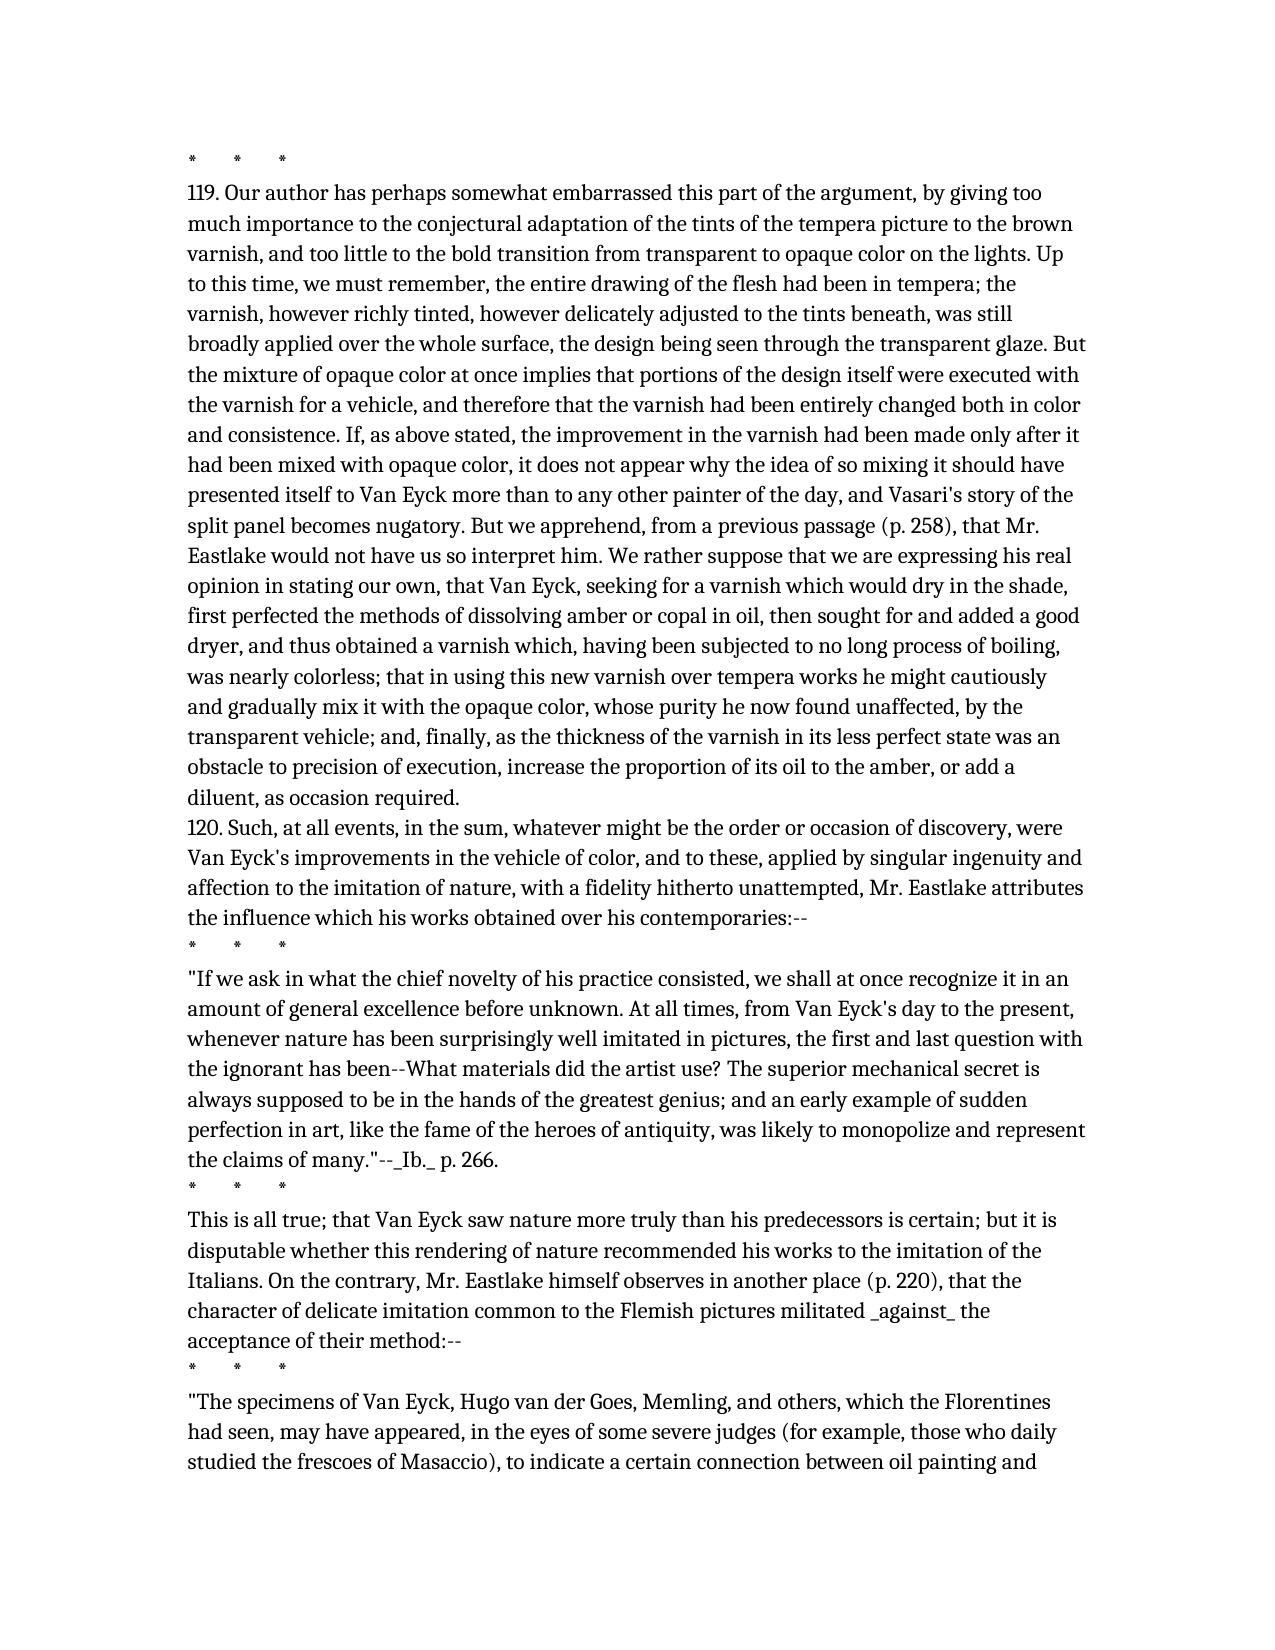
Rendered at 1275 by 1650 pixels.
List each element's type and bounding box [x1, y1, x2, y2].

text [187, 150, 1087, 1475]
